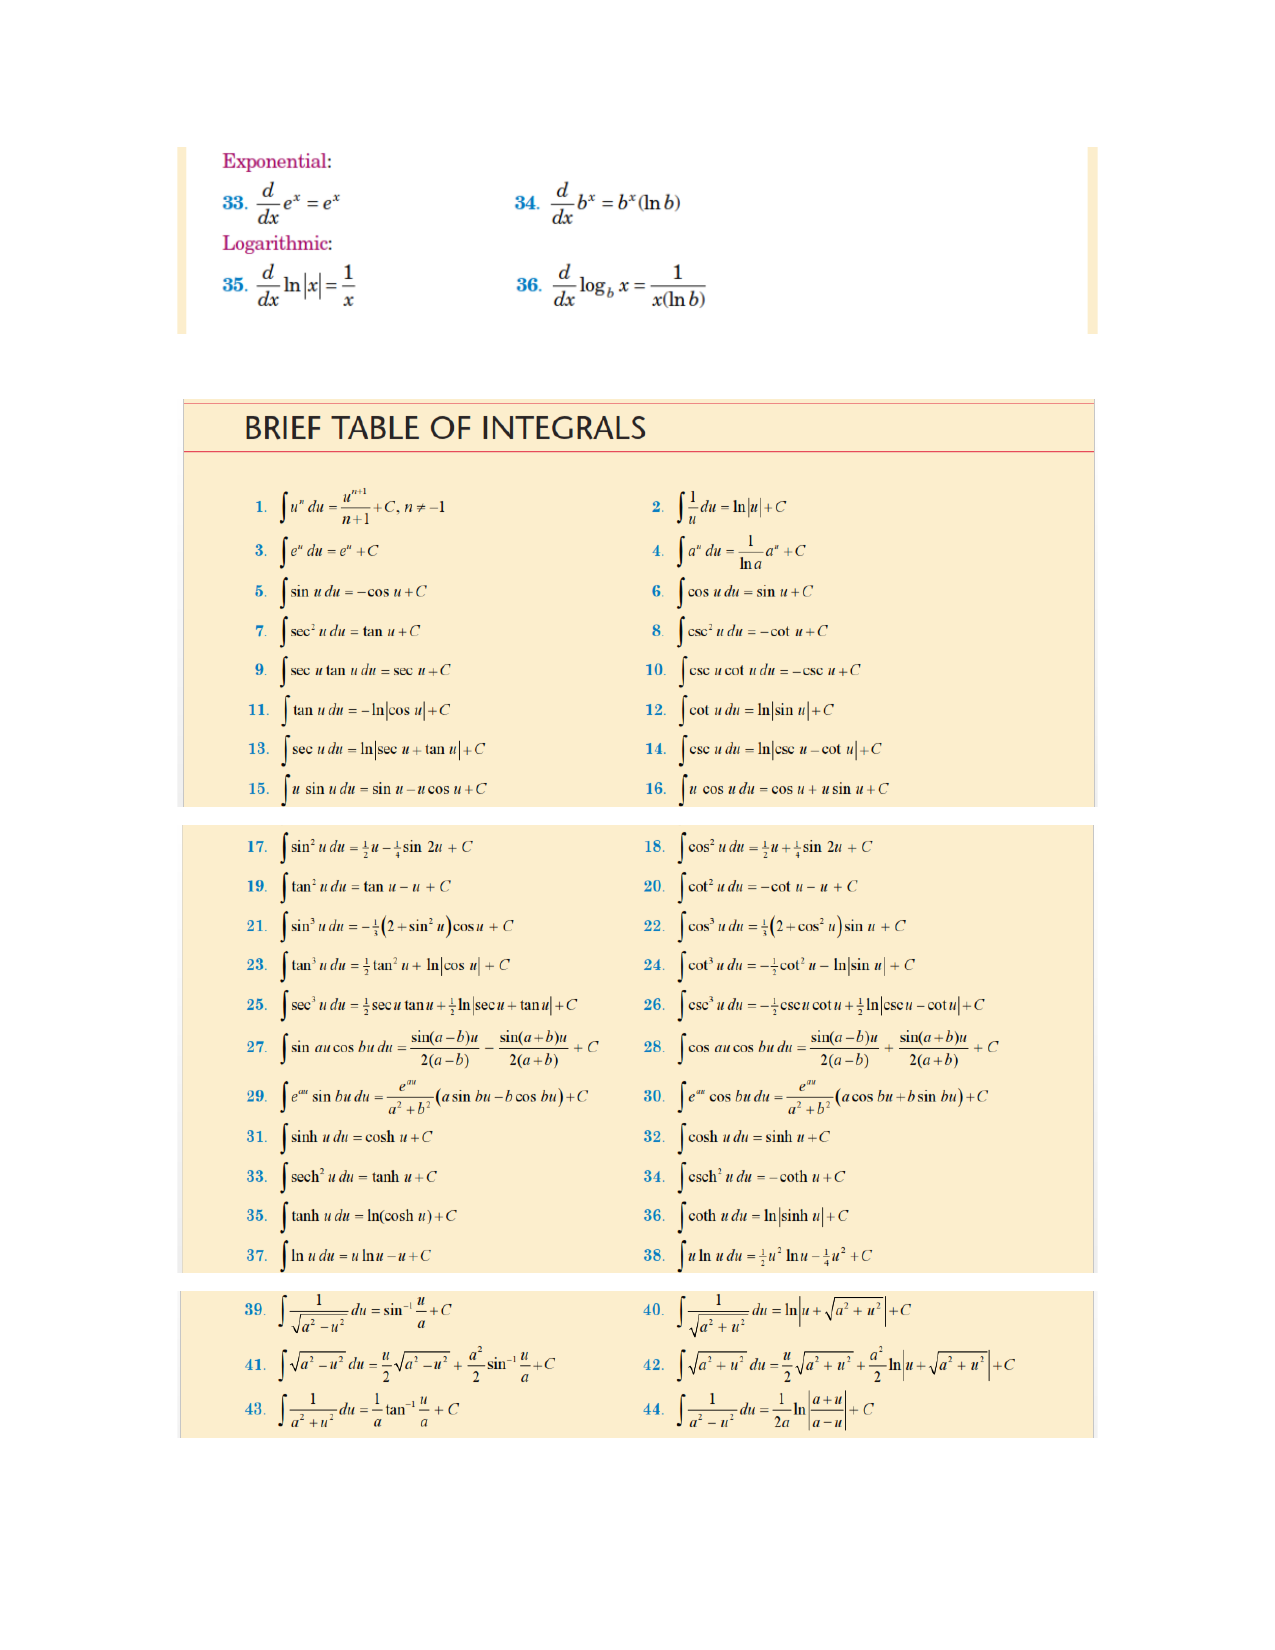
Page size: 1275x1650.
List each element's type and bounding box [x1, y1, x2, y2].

picture [177, 1291, 1098, 1438]
picture [177, 825, 1098, 1273]
picture [177, 147, 1098, 334]
picture [177, 399, 1098, 807]
